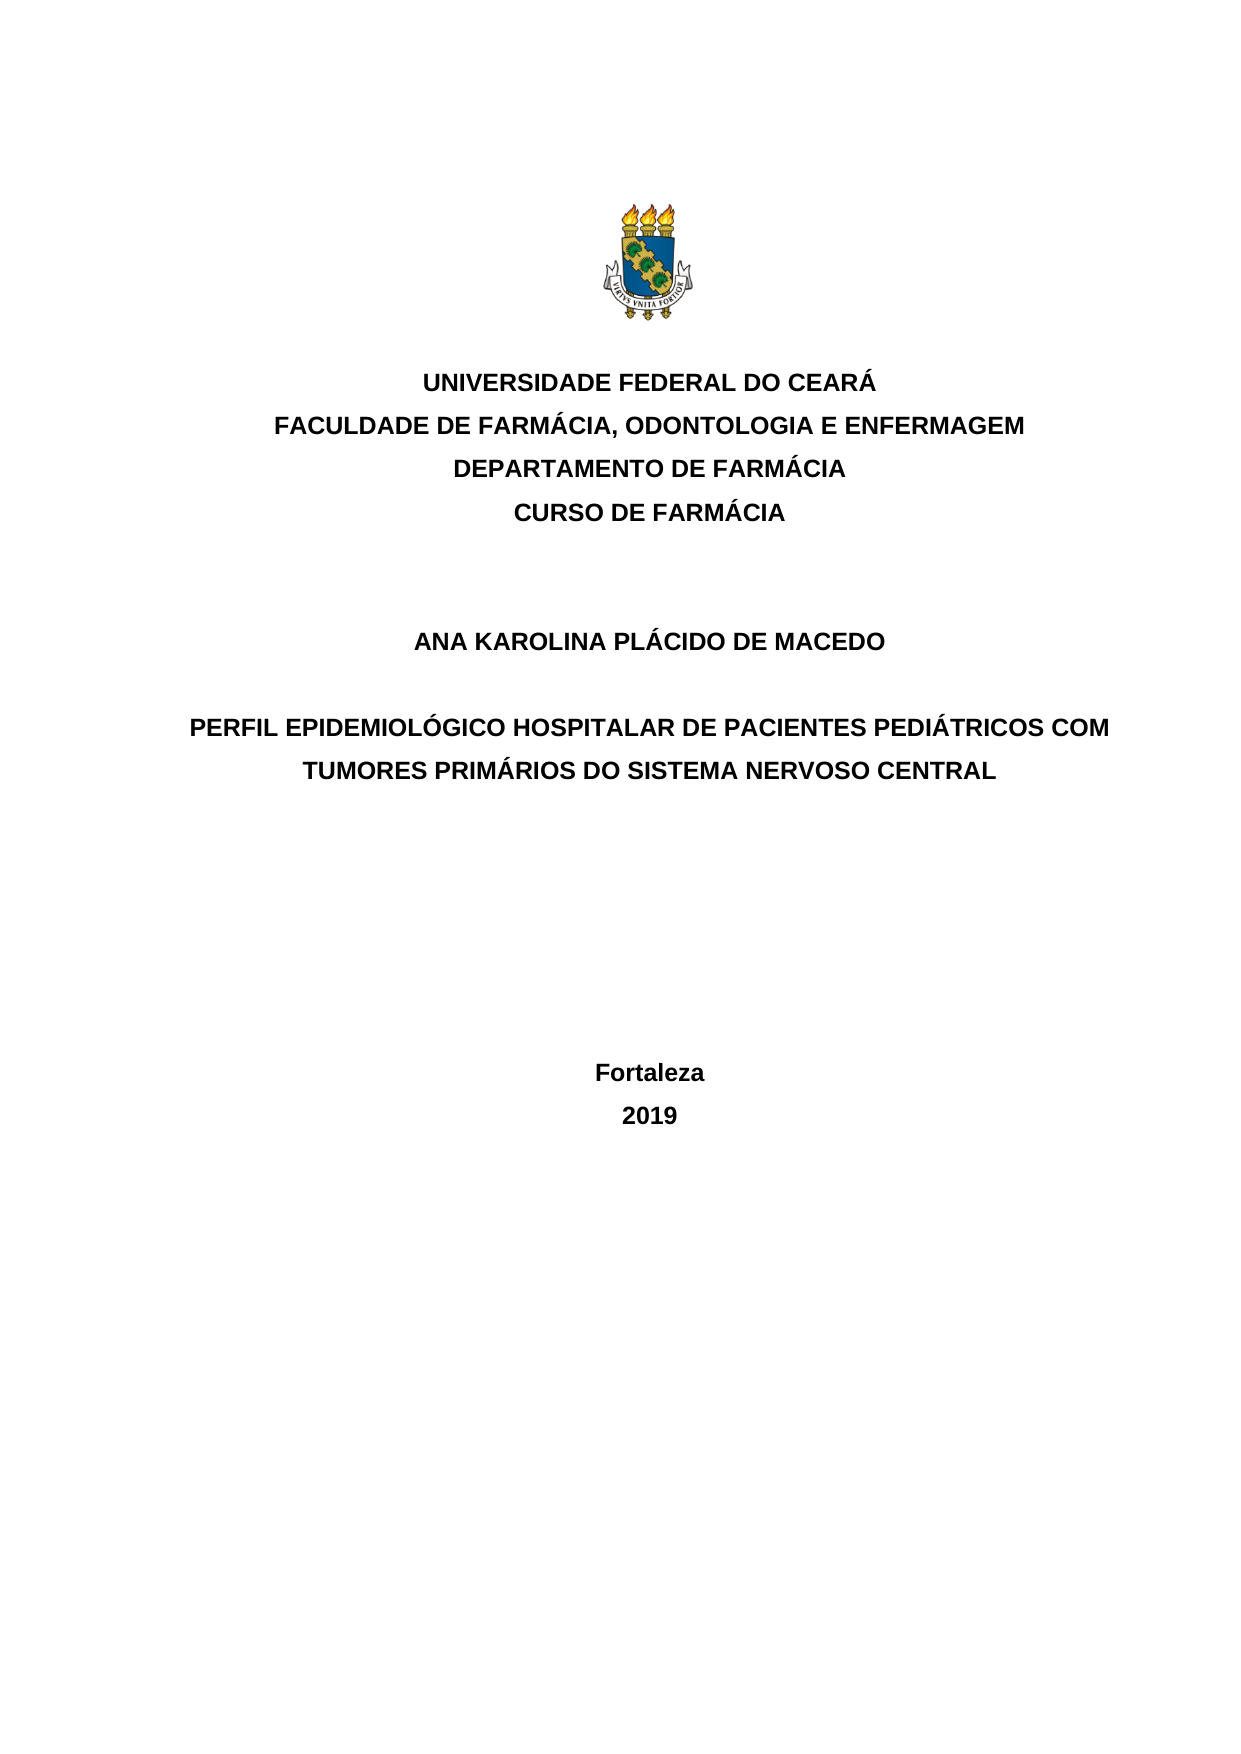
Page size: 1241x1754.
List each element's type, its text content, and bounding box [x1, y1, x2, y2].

picture [575, 177, 724, 354]
text CURSO DE FARMÁCIA [177, 497, 1122, 526]
text ANA KAROLINA PLÁCIDO DE MACEDO [177, 627, 1122, 656]
text 2019 [177, 1101, 1122, 1130]
text FACULDADE DE FARMÁCIA, ODONTOLOGIA E ENFERMAGEM [177, 411, 1122, 440]
text PERFIL EPIDEMIOLÓGICO HOSPITALAR DE PACIENTES PEDIÁTRICOS COM TUMORES PRIMÁRIOS DO SISTEMA NERVOSO CENTRAL [177, 713, 1122, 785]
text Fortaleza [177, 1058, 1122, 1087]
text DEPARTAMENTO DE FARMÁCIA [177, 454, 1122, 483]
text UNIVERSIDADE FEDERAL DO CEARÁ [177, 368, 1122, 397]
